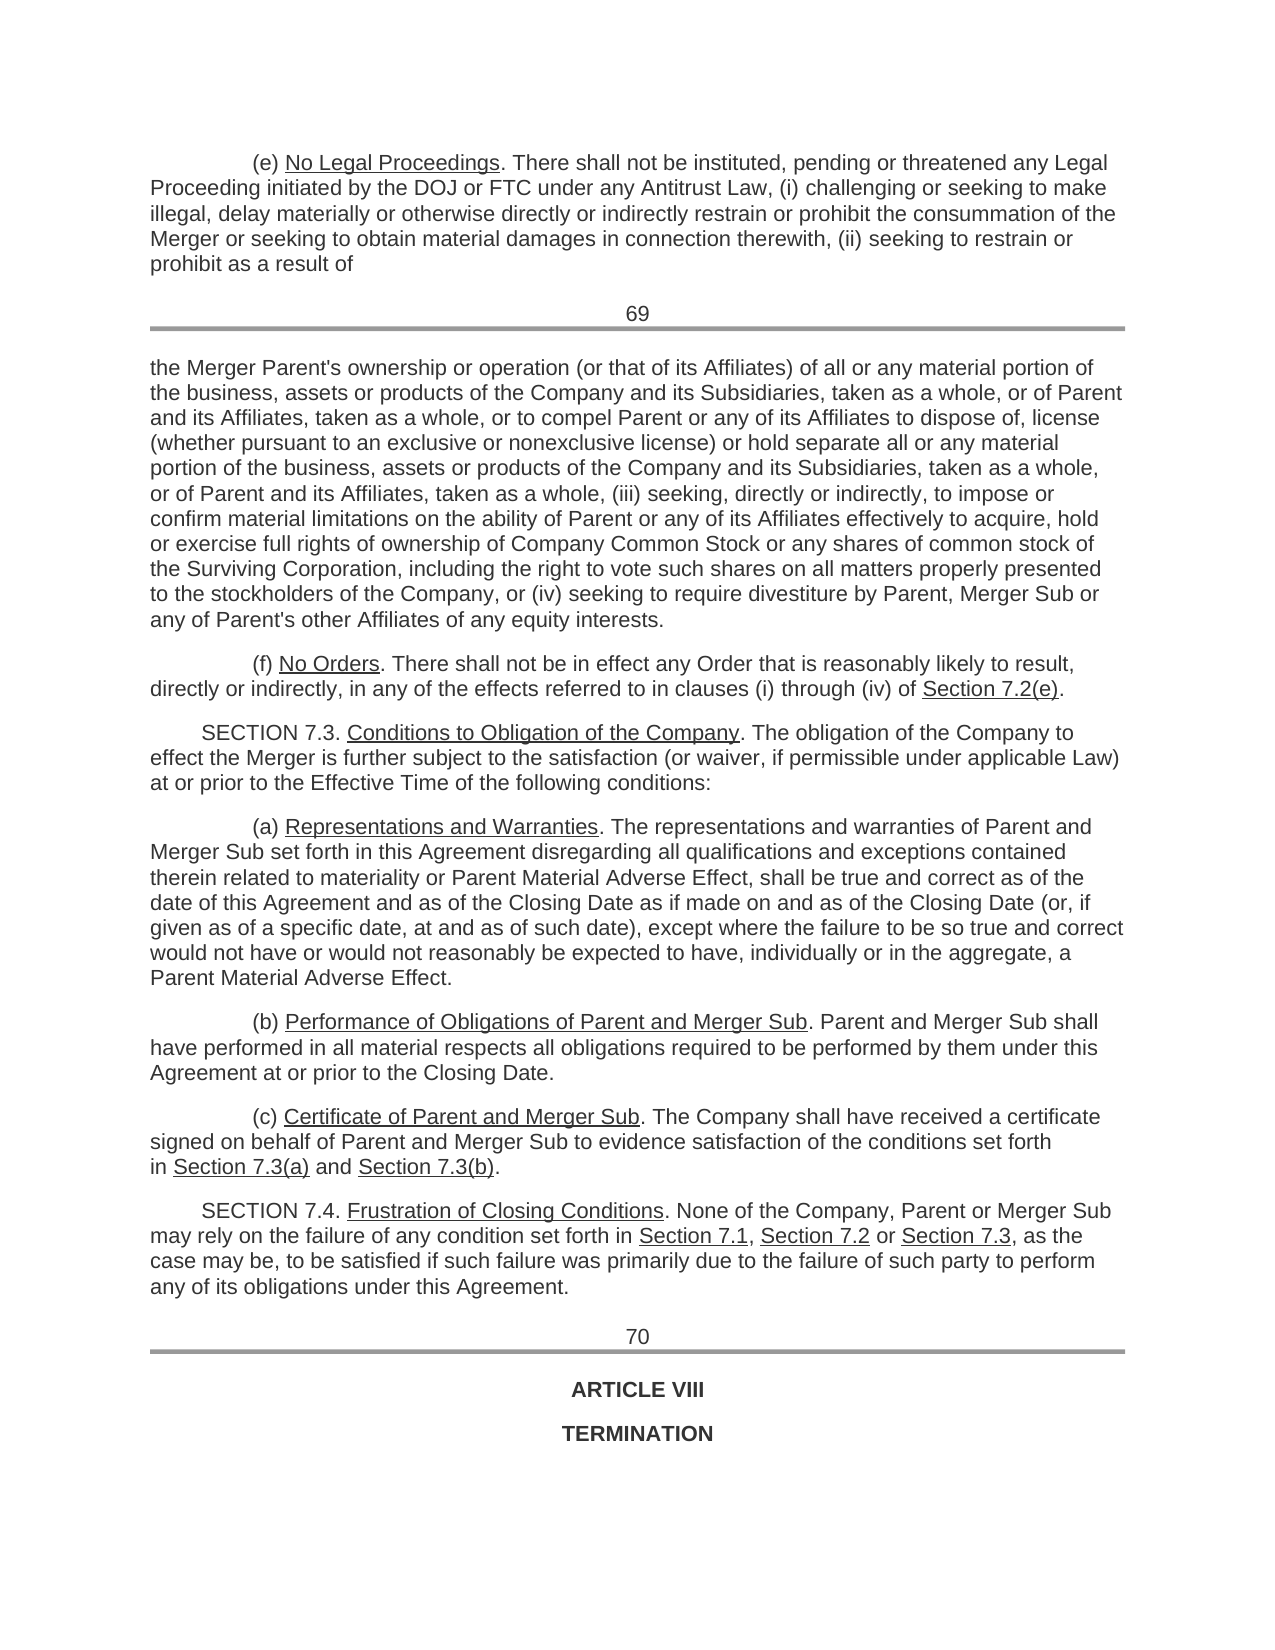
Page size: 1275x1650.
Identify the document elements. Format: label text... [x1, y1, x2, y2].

text (a) Representations and Warranties. The representations and warranties of Parent and Merger Sub set forth in this Agreement disregarding all qualifications and exceptions contained therein related to materiality or Parent Material Adverse Effect, shall be true and correct as of the date of this Agreement and as of the Closing Date as if made on and as of the Closing Date (or, if given as of a specific date, at and as of such date), except where the failure to be so true and correct would not have or would not reasonably be expected to have, individually or in the aggregate, a Parent Material Adverse Effect. [150, 814, 1125, 991]
text (c) Certificate of Parent and Merger Sub. The Company shall have received a certificate signed on behalf of Parent and Merger Sub to evidence satisfaction of the conditions set forth in Section 7.3(a) and Section 7.3(b). [150, 1104, 1125, 1179]
text SECTION 7.3. Conditions to Obligation of the Company. The obligation of the Company to effect the Merger is further subject to the satisfaction (or waiver, if permissible under applicable Law) at or prior to the Effective Time of the following conditions: [150, 720, 1125, 795]
text TERMINATION [150, 1421, 1125, 1446]
text 70 [150, 1324, 1125, 1349]
text (f) No Orders. There shall not be in effect any Order that is reasonably likely to result, directly or indirectly, in any of the effects referred to in clauses (i) through (iv) of Section 7.2(e). [150, 651, 1125, 701]
text (b) Performance of Obligations of Parent and Merger Sub. Parent and Merger Sub shall have performed in all material respects all obligations required to be performed by them under this Agreement at or prior to the Closing Date. [150, 1009, 1125, 1085]
text (e) No Legal Proceedings. There shall not be instituted, pending or threatened any Legal Proceeding initiated by the DOJ or FTC under any Antitrust Law, (i) challenging or seeking to make illegal, delay materially or otherwise directly or indirectly restrain or prohibit the consummation of the Merger or seeking to obtain material damages in connection therewith, (ii) seeking to restrain or prohibit as a result of [150, 150, 1125, 276]
text SECTION 7.4. Frustration of Closing Conditions. None of the Company, Parent or Merger Sub may rely on the failure of any condition set forth in Section 7.1, Section 7.2 or Section 7.3, as the case may be, to be satisfied if such failure was primarily due to the failure of such party to perform any of its obligations under this Agreement. [150, 1198, 1125, 1299]
text 69 [150, 301, 1125, 326]
text the Merger Parent's ownership or operation (or that of its Affiliates) of all or any material portion of the business, assets or products of the Company and its Subsidiaries, taken as a whole, or of Parent and its Affiliates, taken as a whole, or to compel Parent or any of its Affiliates to dispose of, license (whether pursuant to an exclusive or nonexclusive license) or hold separate all or any material portion of the business, assets or products of the Company and its Subsidiaries, taken as a whole, or of Parent and its Affiliates, taken as a whole, (iii) seeking, directly or indirectly, to impose or confirm material limitations on the ability of Parent or any of its Affiliates effectively to acquire, hold or exercise full rights of ownership of Company Common Stock or any shares of common stock of the Surviving Corporation, including the right to vote such shares on all matters properly presented to the stockholders of the Company, or (iv) seeking to require divestiture by Parent, Merger Sub or any of Parent's other Affiliates of any equity interests. [150, 354, 1125, 632]
text ARTICLE VIII [150, 1377, 1125, 1402]
